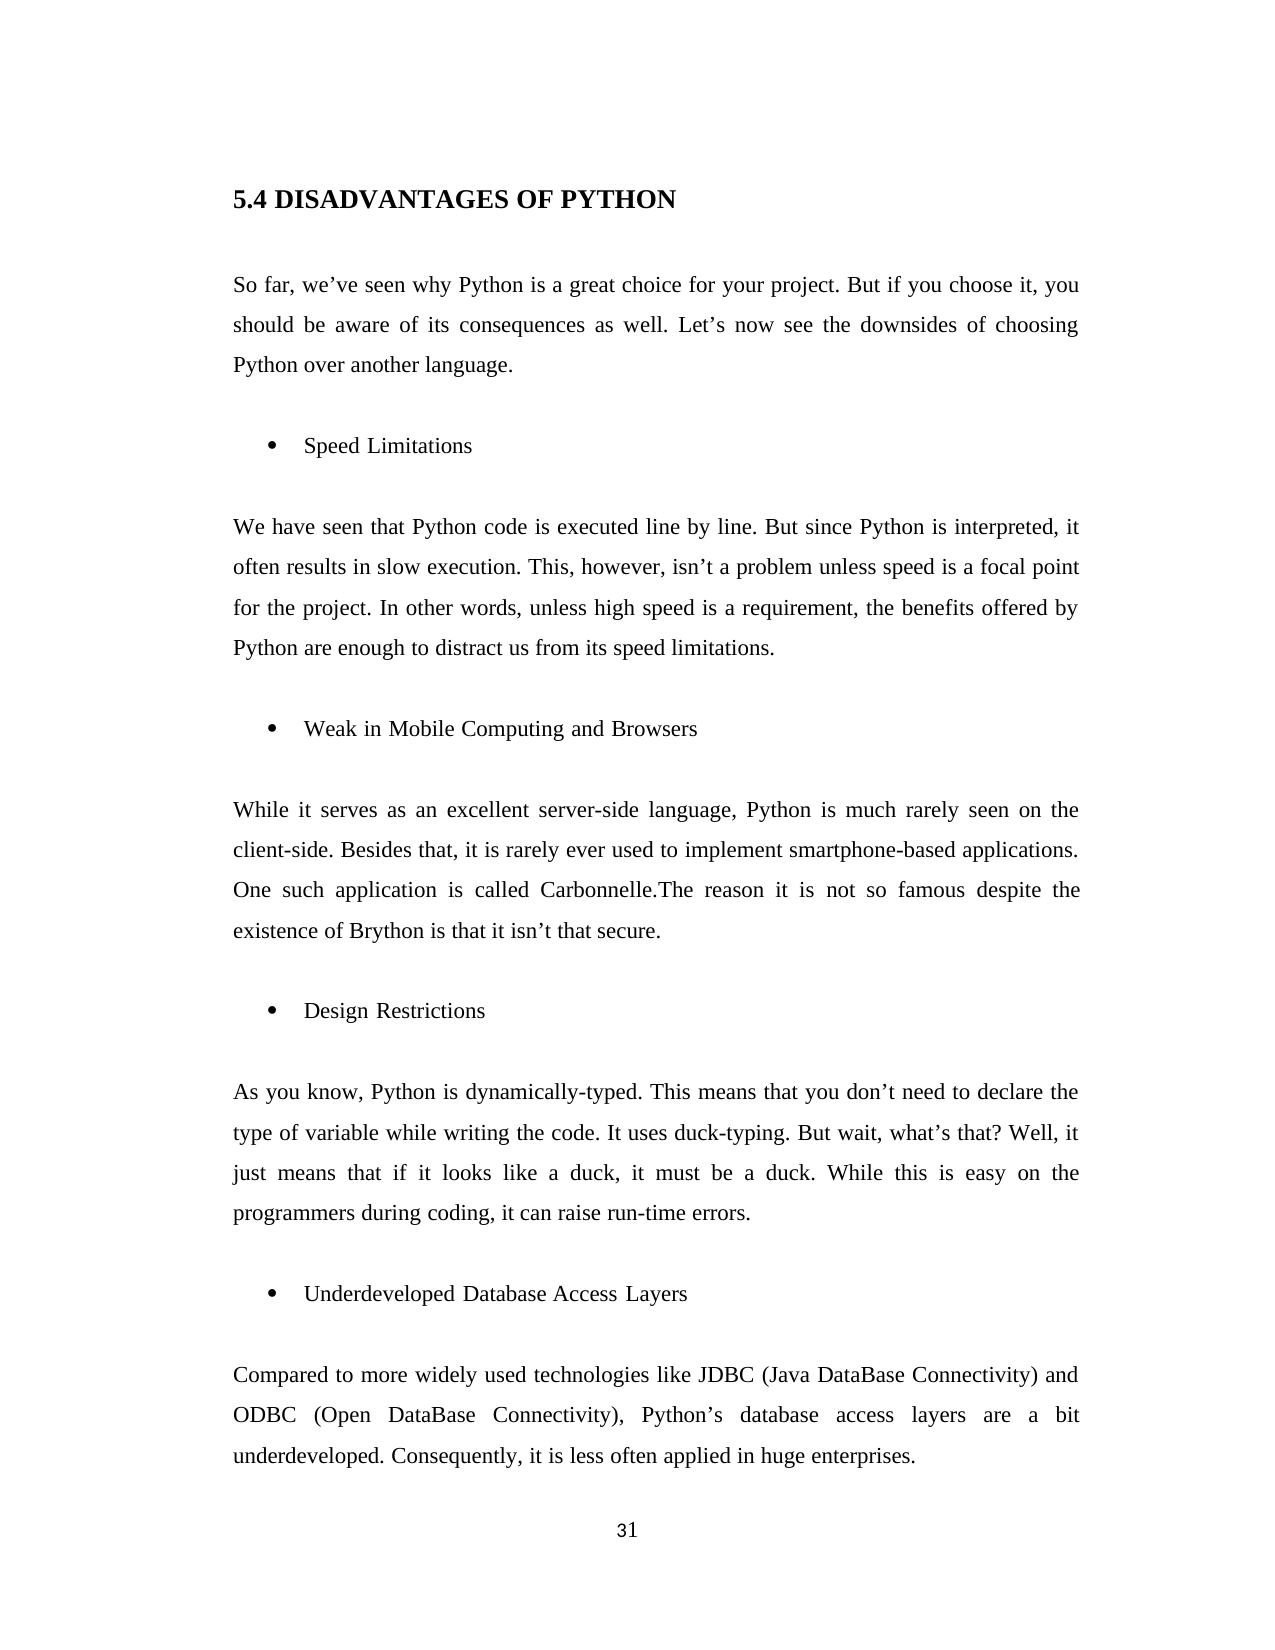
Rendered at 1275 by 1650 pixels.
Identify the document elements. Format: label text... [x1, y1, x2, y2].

text We have seen that Python code is executed line by line. But since Python is interpreted, it often results in slow execution. This, however, isn’t a problem unless speed is a focal point for the project. In other words, unless high speed is a requirement, the benefits offered by Python are enough to distract us from its speed limitations. [233, 513, 1081, 660]
text Compared to more widely used technologies like JDBC (Java DataBase Connectivity) and ODBC (Open DataBase Connectivity), Python’s database access layers are a bit underdeveloped. Consequently, it is less often applied in huge enterprises. [233, 1361, 1080, 1468]
text While it serves as an excellent server-side language, Python is much rarely seen on the client-side. Besides that, it is rarely ever used to implement smartphone-based applications. One such application is called Carbonnelle.The reason it is not so famous despite the existence of Brython is that it isn’t that secure. [233, 796, 1081, 943]
text So far, we’ve seen why Python is a great choice for your project. But if you choose it, you should be aware of its consequences as well. Let’s now see the downsides of choosing Python over another language. [233, 271, 1081, 378]
text As you know, Python is dynamically-typed. This means that you don’t need to declare the type of variable while writing the code. It uses duck-typing. But wait, what’s that? Well, it just means that if it looks like a duck, it must be a duck. While this is easy on the programmers during coding, it can raise run-time errors. [233, 1078, 1081, 1226]
subtitle DISADVANTAGES OF PYTHON [233, 183, 1208, 214]
list Speed Limitations [268, 432, 1208, 459]
list Underdeveloped Database Access Layers [268, 1280, 1208, 1307]
list Weak in Mobile Computing and Browsers [268, 715, 1208, 741]
list Design Restrictions [268, 997, 1208, 1024]
